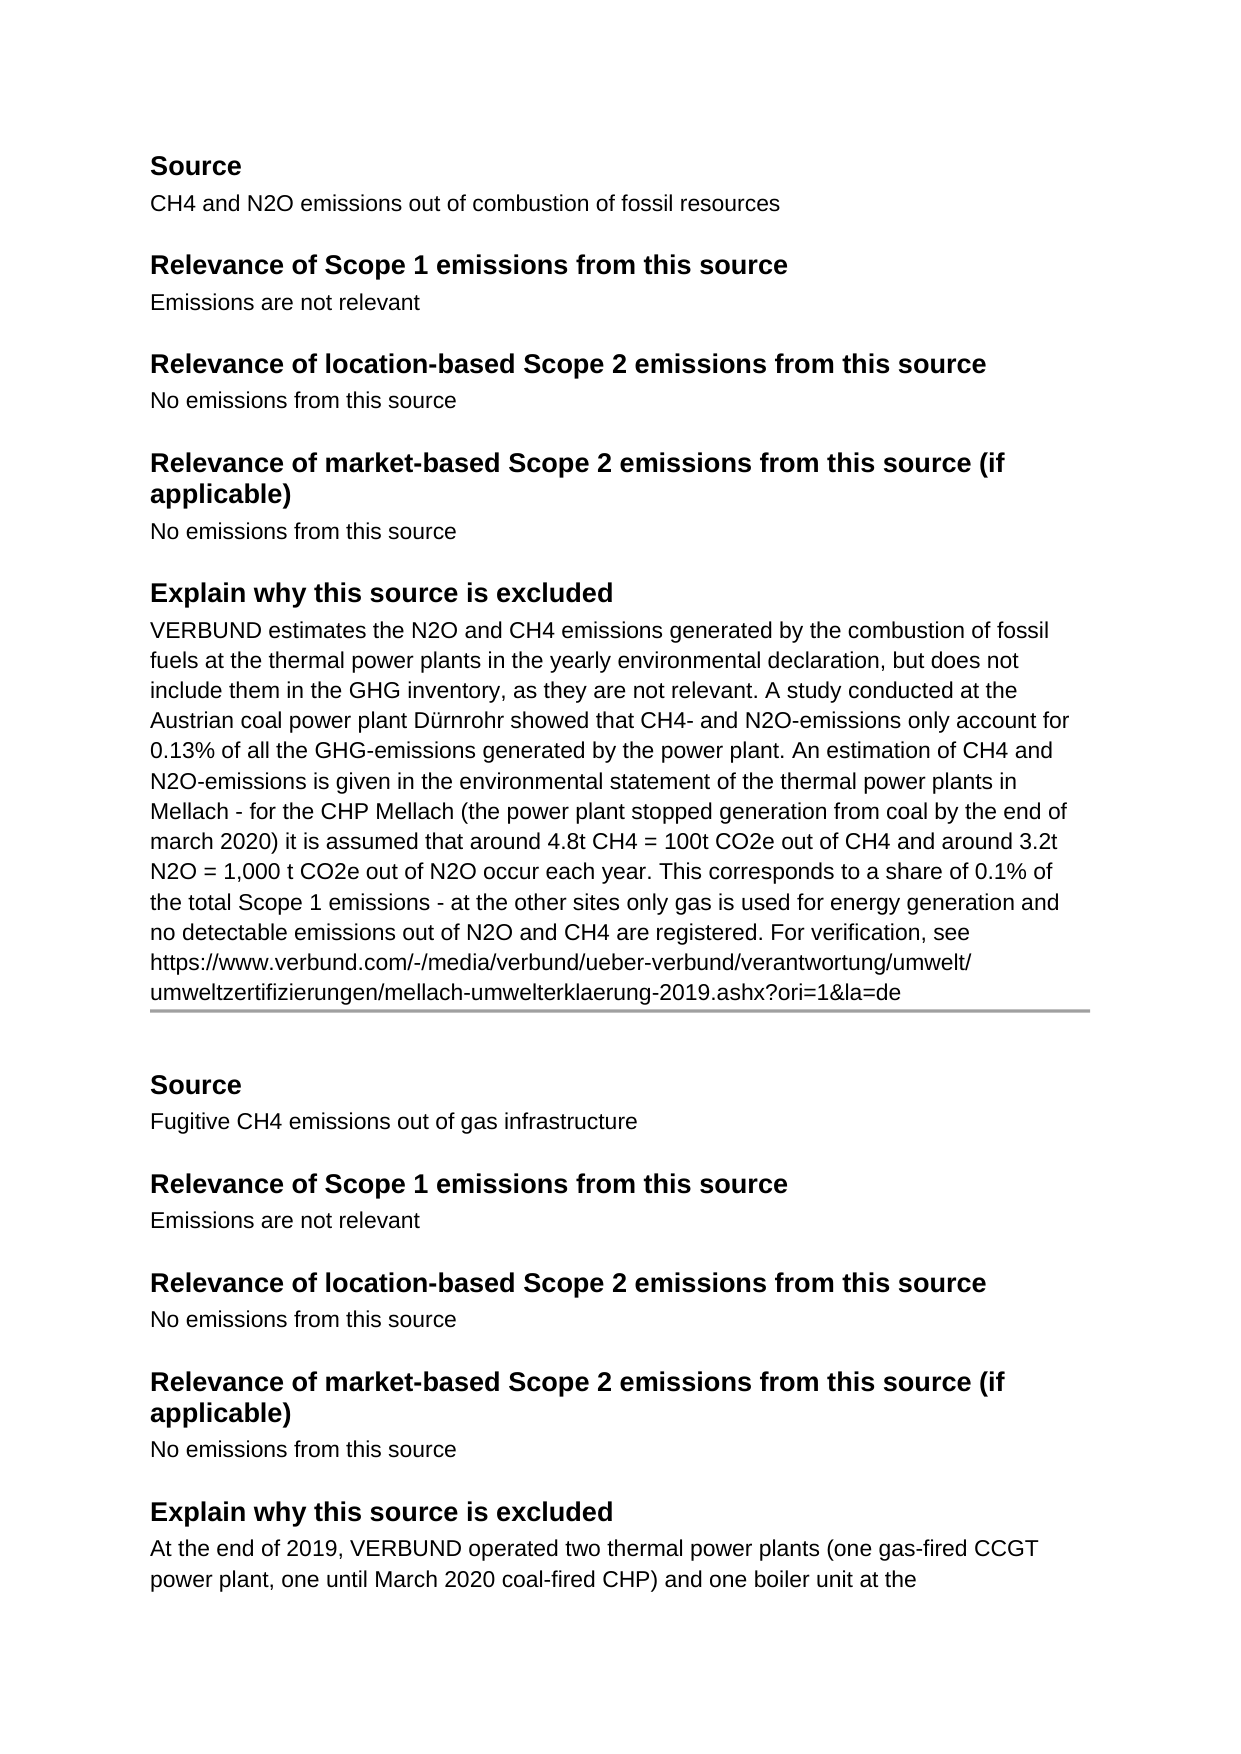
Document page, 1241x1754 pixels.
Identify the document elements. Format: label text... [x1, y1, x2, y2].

subtitle Relevance of market-based Scope 2 emissions from this source (if applicable) [150, 1366, 1090, 1428]
text Fugitive CH4 emissions out of gas infrastructure [150, 1108, 1090, 1135]
text No emissions from this source [150, 1436, 1090, 1463]
subtitle Source [150, 150, 1090, 181]
subtitle Relevance of Scope 1 emissions from this source [150, 249, 1090, 280]
subtitle Relevance of location-based Scope 2 emissions from this source [150, 348, 1090, 379]
text No emissions from this source [150, 1306, 1090, 1333]
subtitle Explain why this source is excluded [150, 1496, 1090, 1527]
subtitle Relevance of location-based Scope 2 emissions from this source [150, 1267, 1090, 1298]
subtitle Relevance of Scope 1 emissions from this source [150, 1168, 1090, 1199]
text No emissions from this source [150, 518, 1090, 544]
subtitle Explain why this source is excluded [150, 577, 1090, 608]
text CH4 and N2O emissions out of combustion of fossil resources [150, 189, 1090, 216]
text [150, 1535, 1090, 1592]
text VERBUND estimates the N2O and CH4 emissions generated by the combustion of fossil fuels at the thermal power plants in the yearly environmental declaration, but does not include them in the GHG inventory, as they are not relevant. A study conducted at the Austrian coal power plant Dürnrohr showed that CH4- and N2O-emissions only account for 0.13% of all the GHG-emissions generated by the power plant. An estimation of CH4 and N2O-emissions is given in the environmental statement of the thermal power plants in Mellach - for the CHP Mellach (the power plant stopped generation from coal by the end of march 2020) it is assumed that around 4.8t CH4 = 100t CO2e out of CH4 and around 3.2t N2O = 1,000 t CO2e out of N2O occur each year. This corresponds to a share of 0.1% of the total Scope 1 emissions - at the other sites only gas is used for energy generation and no detectable emissions out of N2O and CH4 are registered. For verification, see https://www.verbund.com/-/media/verbund/ueber-verbund/verantwortung/umwelt/umweltzertifizierungen/mellach-umwelterklaerung-2019.ashx?ori=1&la=de [150, 617, 1090, 1006]
subtitle Relevance of market-based Scope 2 emissions from this source (if applicable) [150, 447, 1090, 509]
text Emissions are not relevant [150, 288, 1090, 315]
text Emissions are not relevant [150, 1207, 1090, 1234]
subtitle Source [150, 1069, 1090, 1100]
text No emissions from this source [150, 387, 1090, 414]
